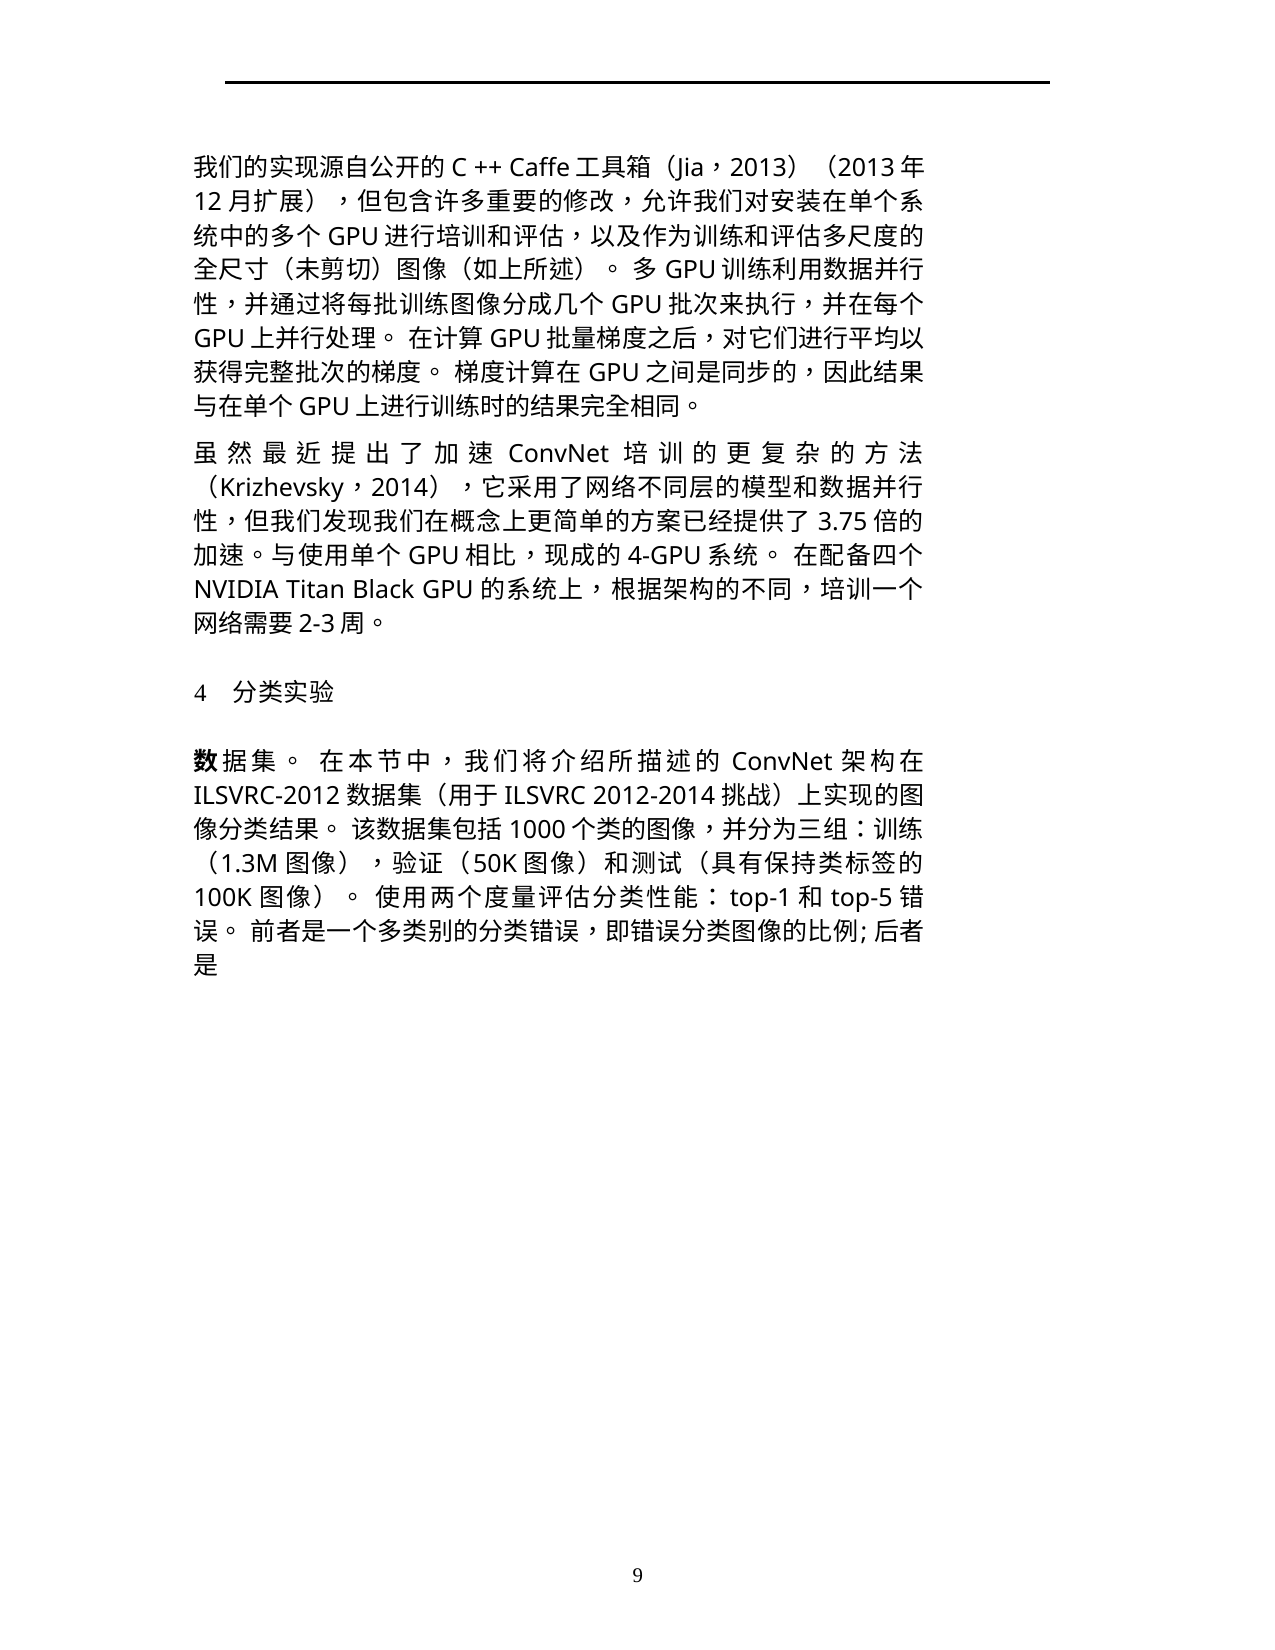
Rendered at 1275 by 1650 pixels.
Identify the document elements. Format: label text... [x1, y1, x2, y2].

text 数据集。 在本节中，我们将介绍所描述的ConvNet架构在ILSVRC-2012数据集（用于ILSVRC 2012-2014挑战）上实现的图像分类结果。 该数据集包括1000个类的图像，并分为三组：训练（1.3M图像），验证（50K图像）和测试（具有保持类标签的100K图像）。 使用两个度量评估分类性能：top-1和top-5错误。 前者是一个多类别的分类错误，即错误分类图像的比例; 后者是 [193, 743, 925, 982]
text 我们的实现源自公开的C ++ Caffe工具箱（Jia，2013）（2013年12月扩展），但包含许多重要的修改，允许我们对安装在单个系统中的多个GPU进行培训和评估，以及作为训练和评估多尺度的全尺寸（未剪切）图像（如上所述）。 多GPU训练利用数据并行性，并通过将每批训练图像分成几个GPU批次来执行，并在每个GPU上并行处理。 在计算GPU批量梯度之后，对它们进行平均以获得完整批次的梯度。 梯度计算在GPU之间是同步的，因此结果与在单个GPU上进行训练时的结果完全相同。 [193, 150, 925, 422]
list 分类实验 [194, 675, 1127, 709]
text 虽然最近提出了加速ConvNet培训的更复杂的方法（Krizhevsky，2014），它采用了网络不同层的模型和数据并行性，但我们发现我们在概念上更简单的方案已经提供了3.75倍的加速。与使用单个GPU相比，现成的4-GPU系统。 在配备四个NVIDIA Titan Black GPU的系统上，根据架构的不同，培训一个网络需要2-3周。 [193, 435, 924, 640]
